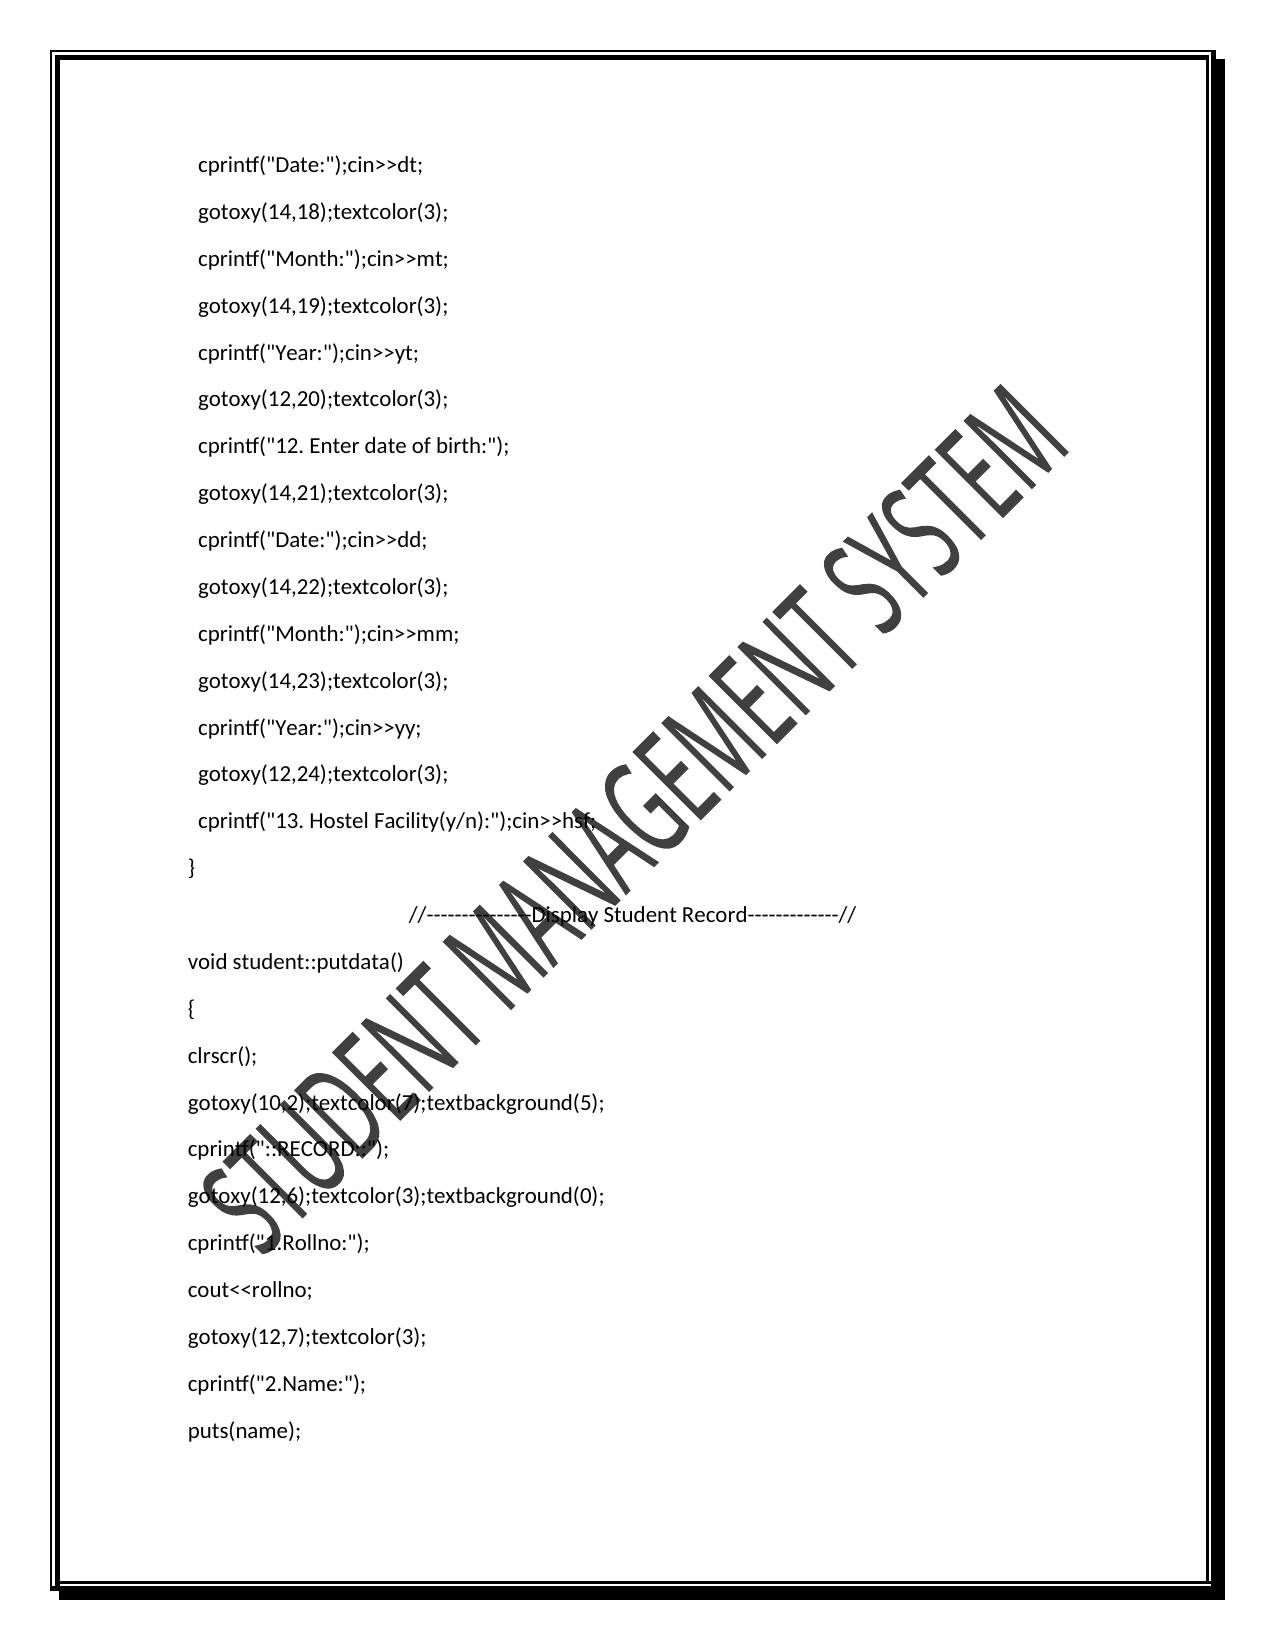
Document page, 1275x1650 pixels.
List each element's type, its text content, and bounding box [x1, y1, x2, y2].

text cprintf("Date:");cin>>dd; [188, 525, 1078, 553]
text gotoxy(14,22);textcolor(3); [188, 572, 1078, 600]
text cprintf("13. Hostel Facility(y/n):");cin>>hsf; [188, 806, 1078, 834]
text cout<<rollno; [188, 1275, 1078, 1303]
text { [188, 994, 1078, 1022]
text clrscr(); [188, 1041, 1078, 1069]
text gotoxy(12,24);textcolor(3); [188, 759, 1078, 787]
text gotoxy(12,6);textcolor(3);textbackground(0); [188, 1181, 1078, 1209]
text gotoxy(10,2);textcolor(7);textbackground(5); [188, 1088, 1078, 1116]
text } [188, 853, 1078, 881]
text gotoxy(14,23);textcolor(3); [188, 666, 1078, 694]
text cprintf("Year:");cin>>yy; [188, 713, 1078, 741]
text gotoxy(14,19);textcolor(3); [188, 291, 1078, 319]
text gotoxy(12,7);textcolor(3); [188, 1322, 1078, 1350]
text gotoxy(14,21);textcolor(3); [188, 478, 1078, 506]
text void student::putdata() [188, 947, 1078, 975]
text gotoxy(12,20);textcolor(3); [188, 384, 1078, 412]
text cprintf("Month:");cin>>mt; [188, 244, 1078, 272]
text cprintf("1.Rollno:"); [188, 1228, 1078, 1256]
text cprintf("Date:");cin>>dt; [188, 150, 1078, 178]
text cprintf("Year:");cin>>yt; [188, 338, 1078, 366]
text cprintf("2.Name:"); [188, 1369, 1078, 1397]
text cprintf("12. Enter date of birth:"); [188, 431, 1078, 459]
text cprintf("Month:");cin>>mm; [188, 619, 1078, 647]
text puts(name); [188, 1416, 1078, 1444]
text cprintf("::RECORD::"); [188, 1134, 1078, 1162]
text //---------------Display Student Record-------------// [188, 900, 1078, 928]
text gotoxy(14,18);textcolor(3); [188, 197, 1078, 225]
